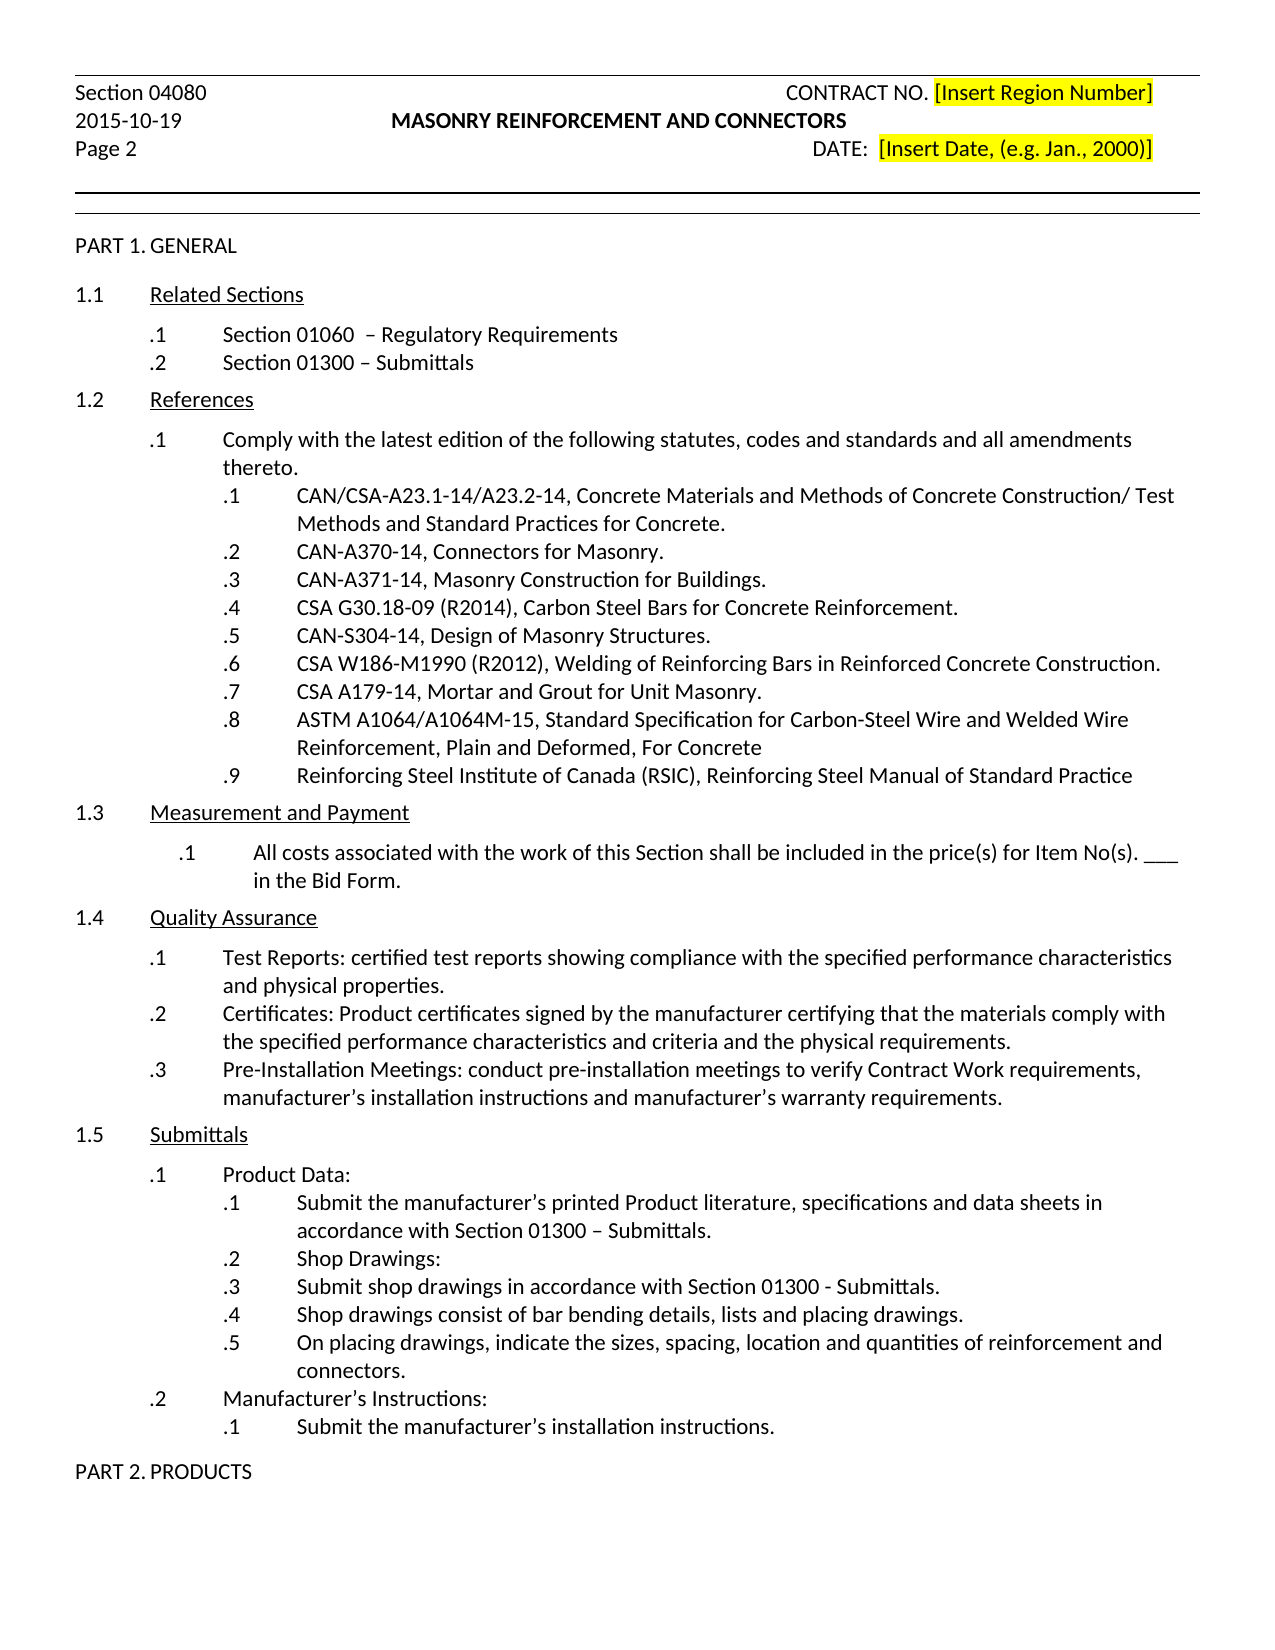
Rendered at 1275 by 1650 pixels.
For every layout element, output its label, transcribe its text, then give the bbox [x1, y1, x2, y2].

subtitle Shop drawings consist of bar bending details, lists and placing drawings. [223, 1300, 1200, 1328]
subtitle References [75, 385, 1200, 413]
subtitle Section 01300 – Submittals [149, 348, 1200, 376]
subtitle Pre-Installation Meetings: conduct pre-installation meetings to verify Contract Work requirements, manufacturer’s installation instructions and manufacturer’s warranty requirements. [149, 1055, 1200, 1111]
subtitle GEneral [75, 231, 1200, 259]
subtitle Section 01060 – Regulatory Requirements [149, 320, 1200, 348]
subtitle Quality Assurance [75, 903, 1200, 931]
subtitle CAN-A371-14, Masonry Construction for Buildings. [223, 565, 1200, 593]
subtitle CSA G30.18-09 (R2014), Carbon Steel Bars for Concrete Reinforcement. [223, 593, 1200, 621]
subtitle Reinforcing Steel Institute of Canada (RSIC), Reinforcing Steel Manual of Standard Practice [223, 761, 1200, 789]
subtitle Submittals [75, 1120, 1200, 1148]
subtitle Measurement and Payment [75, 798, 1200, 826]
subtitle On placing drawings, indicate the sizes, spacing, location and quantities of reinforcement and connectors. [223, 1328, 1200, 1384]
subtitle Comply with the latest edition of the following statutes, codes and standards and all amendments thereto. [149, 425, 1200, 481]
subtitle CAN/CSA-A23.1-14/A23.2-14, Concrete Materials and Methods of Concrete Construction/ Test Methods and Standard Practices for Concrete. [223, 481, 1200, 537]
subtitle CAN-S304-14, Design of Masonry Structures. [223, 621, 1200, 649]
subtitle Related Sections [75, 280, 1200, 308]
subtitle ASTM A1064/A1064M-15, Standard Specification for Carbon-Steel Wire and Welded Wire Reinforcement, Plain and Deformed, For Concrete [223, 705, 1200, 761]
subtitle Submit the manufacturer’s installation instructions. [223, 1412, 1200, 1440]
subtitle Manufacturer’s Instructions: [149, 1384, 1200, 1412]
subtitle Certificates: Product certificates signed by the manufacturer certifying that the materials comply with the specified performance characteristics and criteria and the physical requirements. [149, 999, 1200, 1055]
subtitle Submit the manufacturer’s printed Product literature, specifications and data sheets in accordance with Section 01300 – Submittals. [223, 1188, 1200, 1244]
subtitle Test Reports: certified test reports showing compliance with the specified performance characteristics and physical properties. [149, 943, 1200, 999]
subtitle CAN-A370-14, Connectors for Masonry. [223, 537, 1200, 565]
subtitle products [75, 1457, 1200, 1485]
subtitle All costs associated with the work of this Section shall be included in the price(s) for Item No(s). ___ in the Bid Form. [178, 838, 1200, 894]
subtitle Submit shop drawings in accordance with Section 01300 - Submittals. [223, 1272, 1200, 1300]
subtitle CSA A179-14, Mortar and Grout for Unit Masonry. [223, 677, 1200, 705]
subtitle CSA W186-M1990 (R2012), Welding of Reinforcing Bars in Reinforced Concrete Construction. [223, 649, 1200, 677]
subtitle Product Data: [149, 1160, 1200, 1188]
